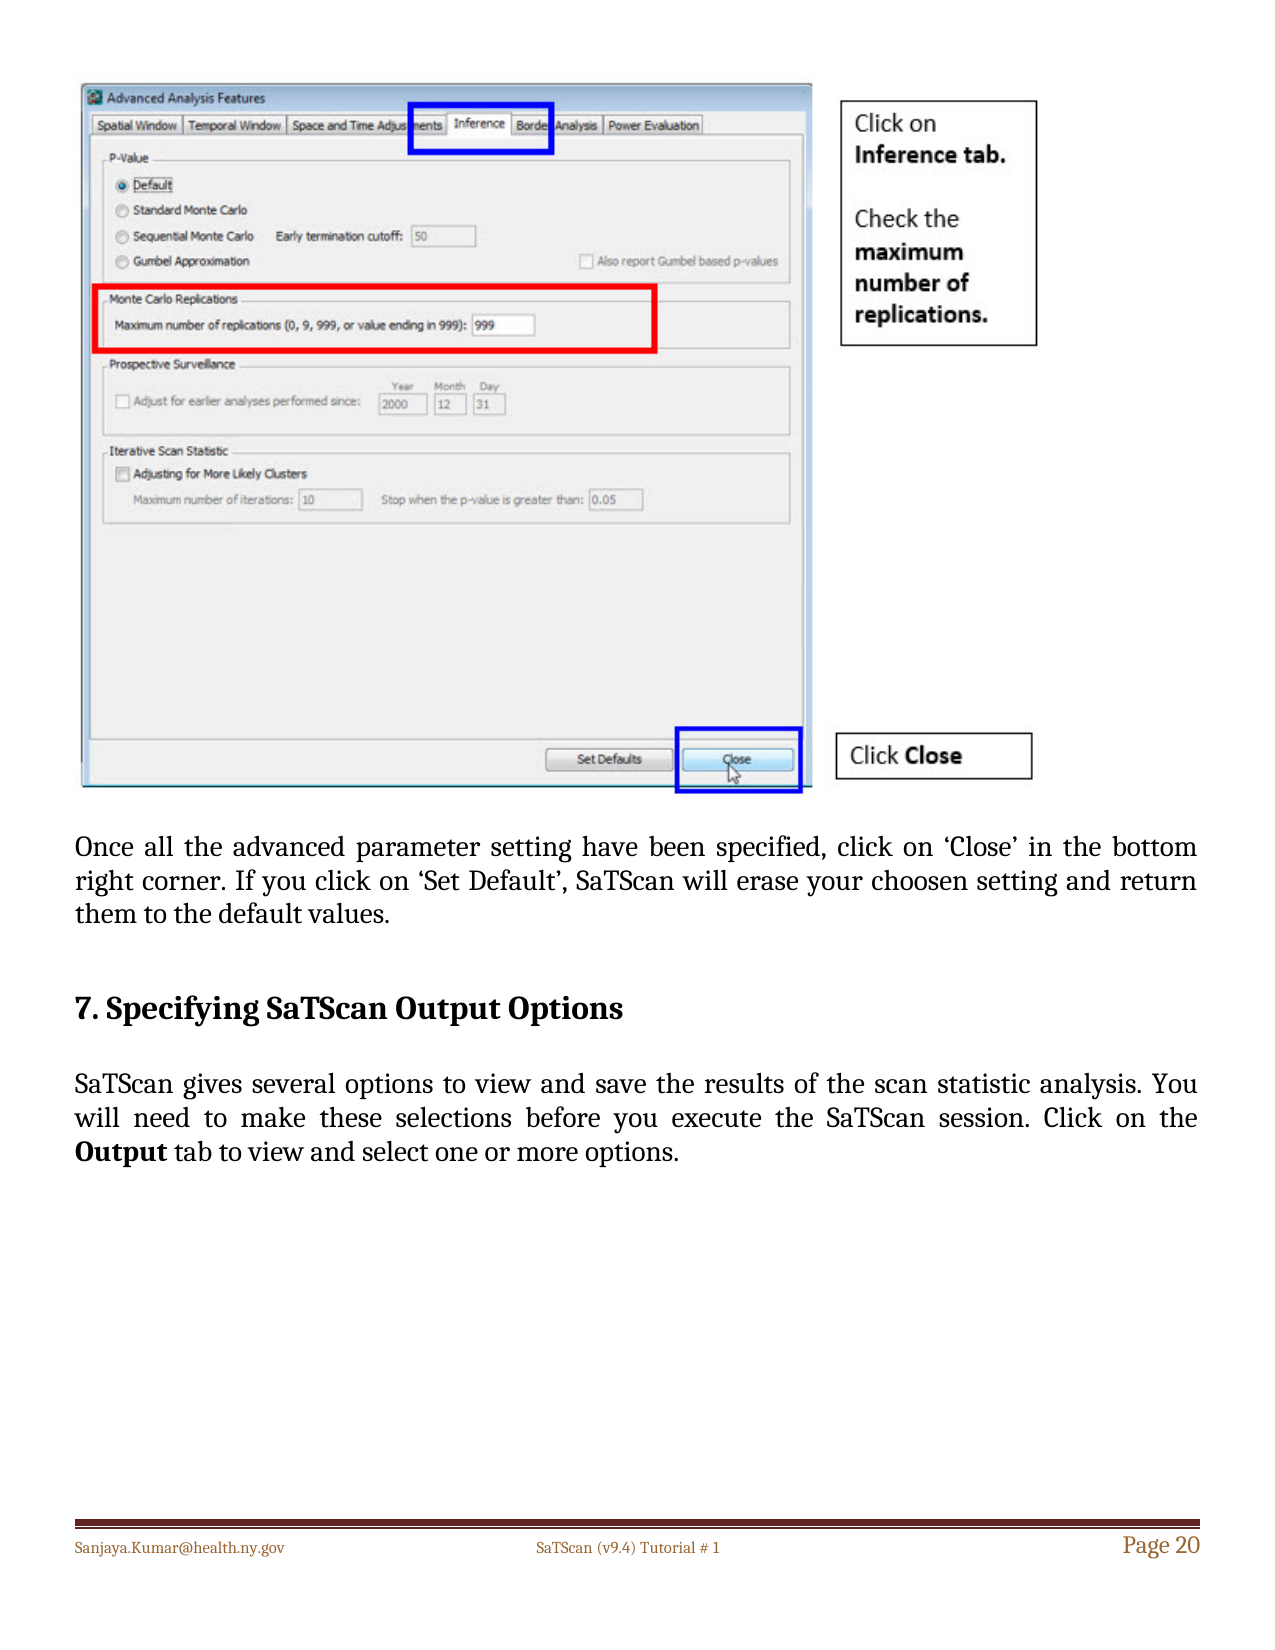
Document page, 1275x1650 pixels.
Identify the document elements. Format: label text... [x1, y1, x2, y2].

text Once all the advanced parameter setting have been specified, click on ‘Close’ in the bottom right corner. If you click on ‘Set Default’, SaTScan will erase your choosen setting and return them to the default values. [75, 830, 1200, 931]
subtitle 7. Specifying SaTScan Output Options [75, 989, 1200, 1028]
picture [75, 75, 1061, 797]
text SaTScan gives several options to view and save the results of the scan statistic analysis. You will need to make these selections before you execute the SaTScan session. Click on the Output tab to view and select one or more options. [75, 1068, 1200, 1168]
